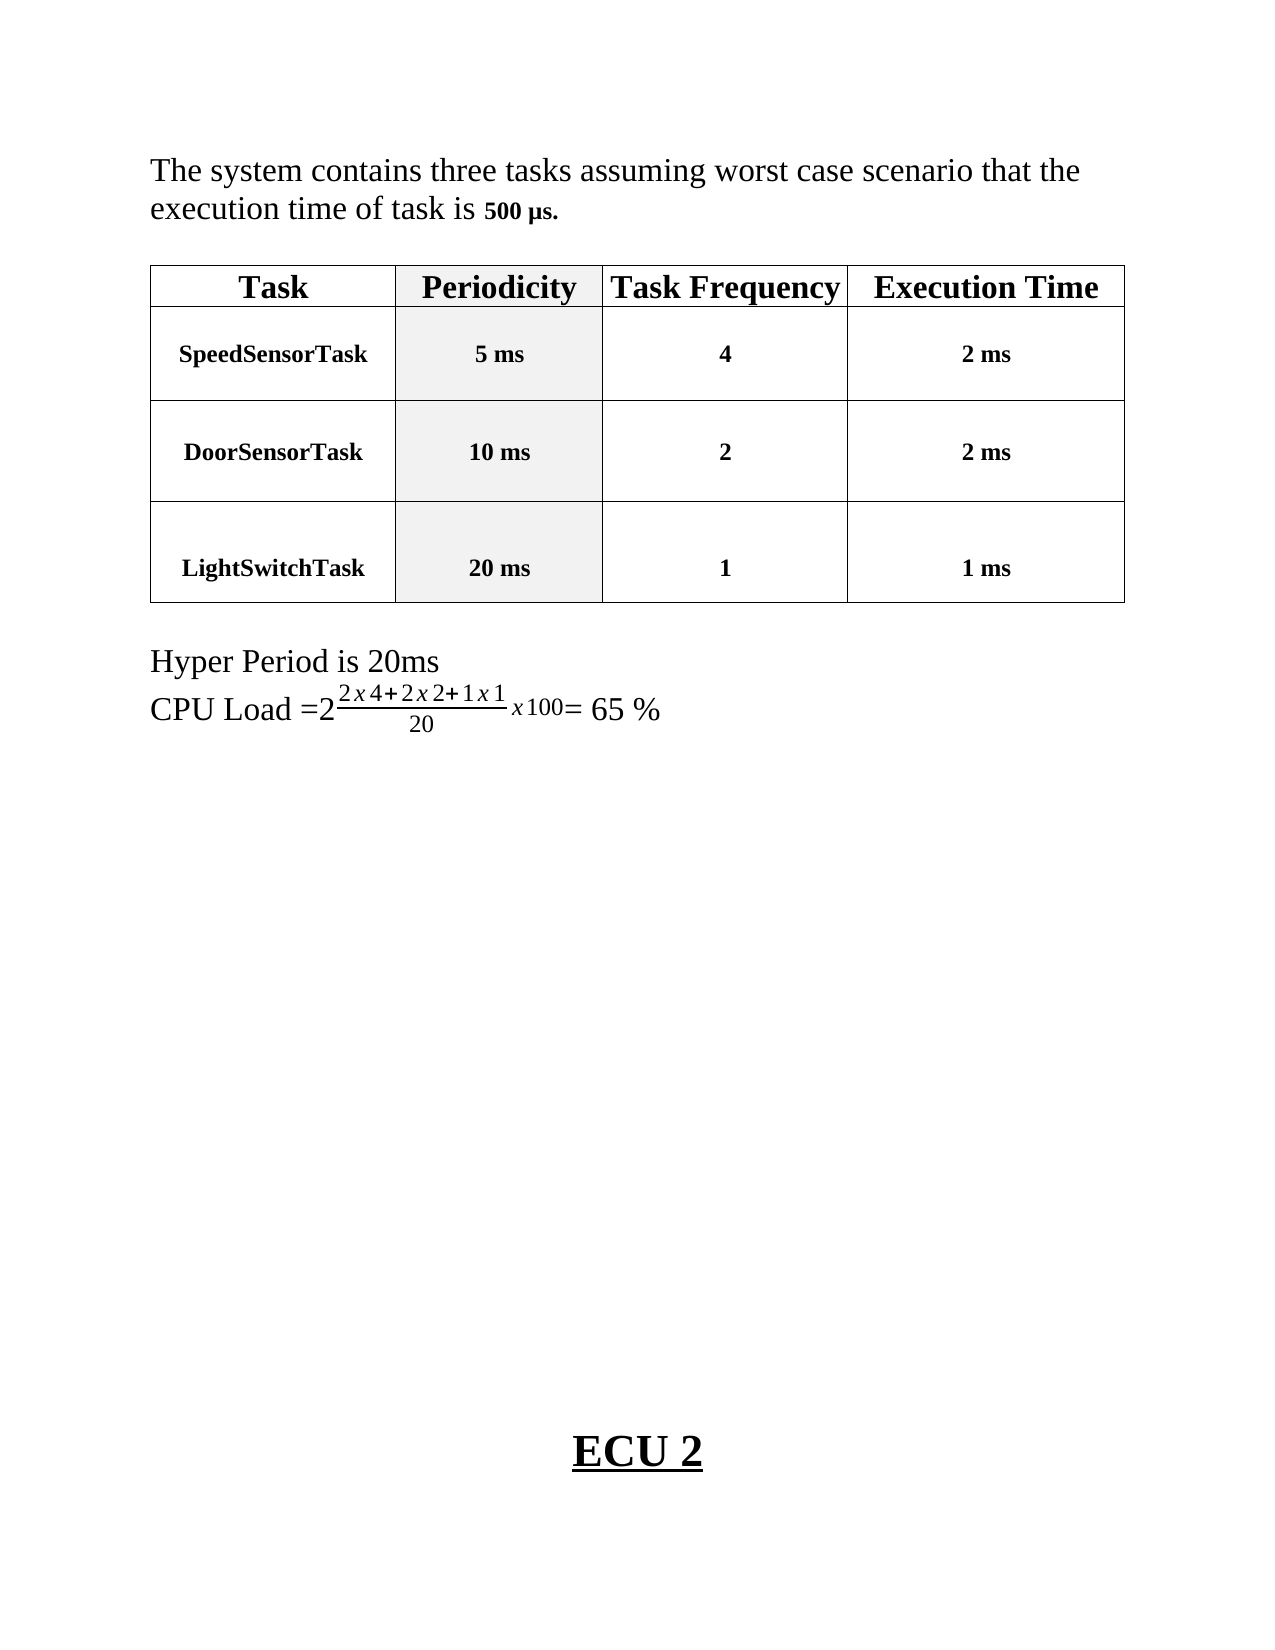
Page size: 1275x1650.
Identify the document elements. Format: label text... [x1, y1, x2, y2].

table_cell [603, 502, 847, 533]
table_header Periodicity [396, 266, 602, 306]
table_cell 4 [603, 307, 847, 400]
table_cell 10 ms [396, 401, 602, 501]
table_cell 20 ms [396, 533, 602, 602]
table_cell 5 ms [396, 307, 602, 400]
table_cell [848, 502, 1124, 533]
table_cell 2 ms [848, 307, 1124, 400]
text The system contains three tasks assuming worst case scenario that the execution time of task is 500 µs. [150, 150, 1125, 227]
table_cell [151, 502, 395, 533]
table_cell 1 ms [848, 533, 1124, 602]
table_cell 2 ms [848, 401, 1124, 501]
table_cell DoorSensorTask [151, 401, 395, 501]
table_header Execution Time [848, 266, 1124, 306]
table_cell [396, 502, 602, 533]
table_cell 2 [603, 401, 847, 501]
text ECU 2 [150, 1423, 1125, 1476]
table_header Task Frequency [603, 266, 847, 306]
table_cell LightSwitchTask [151, 533, 395, 602]
table_cell 1 [603, 533, 847, 602]
table_cell SpeedSensorTask [151, 307, 395, 400]
text Hyper Period is 20ms CPU Load =2= 65 % [150, 603, 1125, 738]
table_header Task [151, 266, 395, 306]
